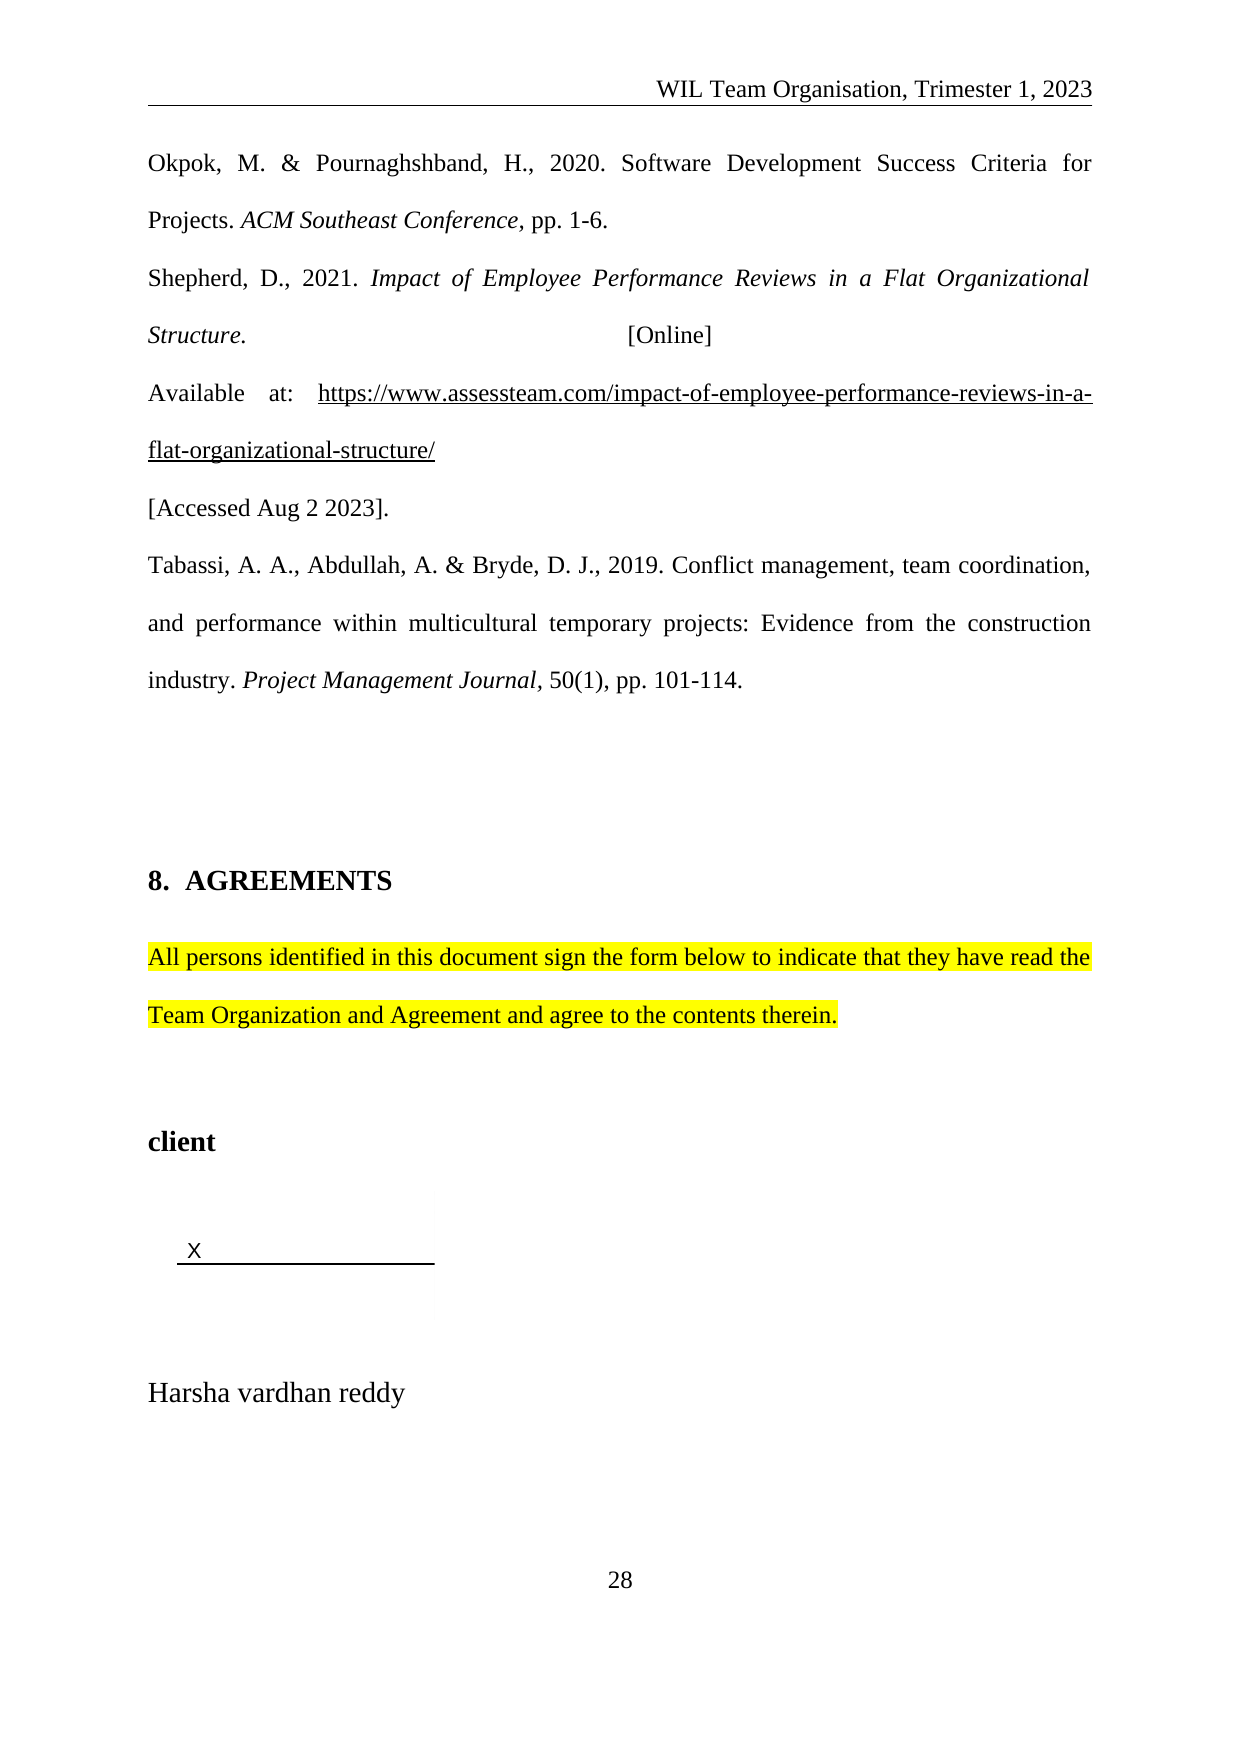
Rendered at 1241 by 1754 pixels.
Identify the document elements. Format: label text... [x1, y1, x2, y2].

text client [148, 1124, 1092, 1158]
text All persons identified in this document sign the form below to indicate that they have read the Team Organization and Agreement and agree to the contents therein. [148, 971, 1092, 1028]
subtitle Agreements [148, 863, 1092, 896]
text Harsha vardhan reddy [148, 1375, 1092, 1409]
